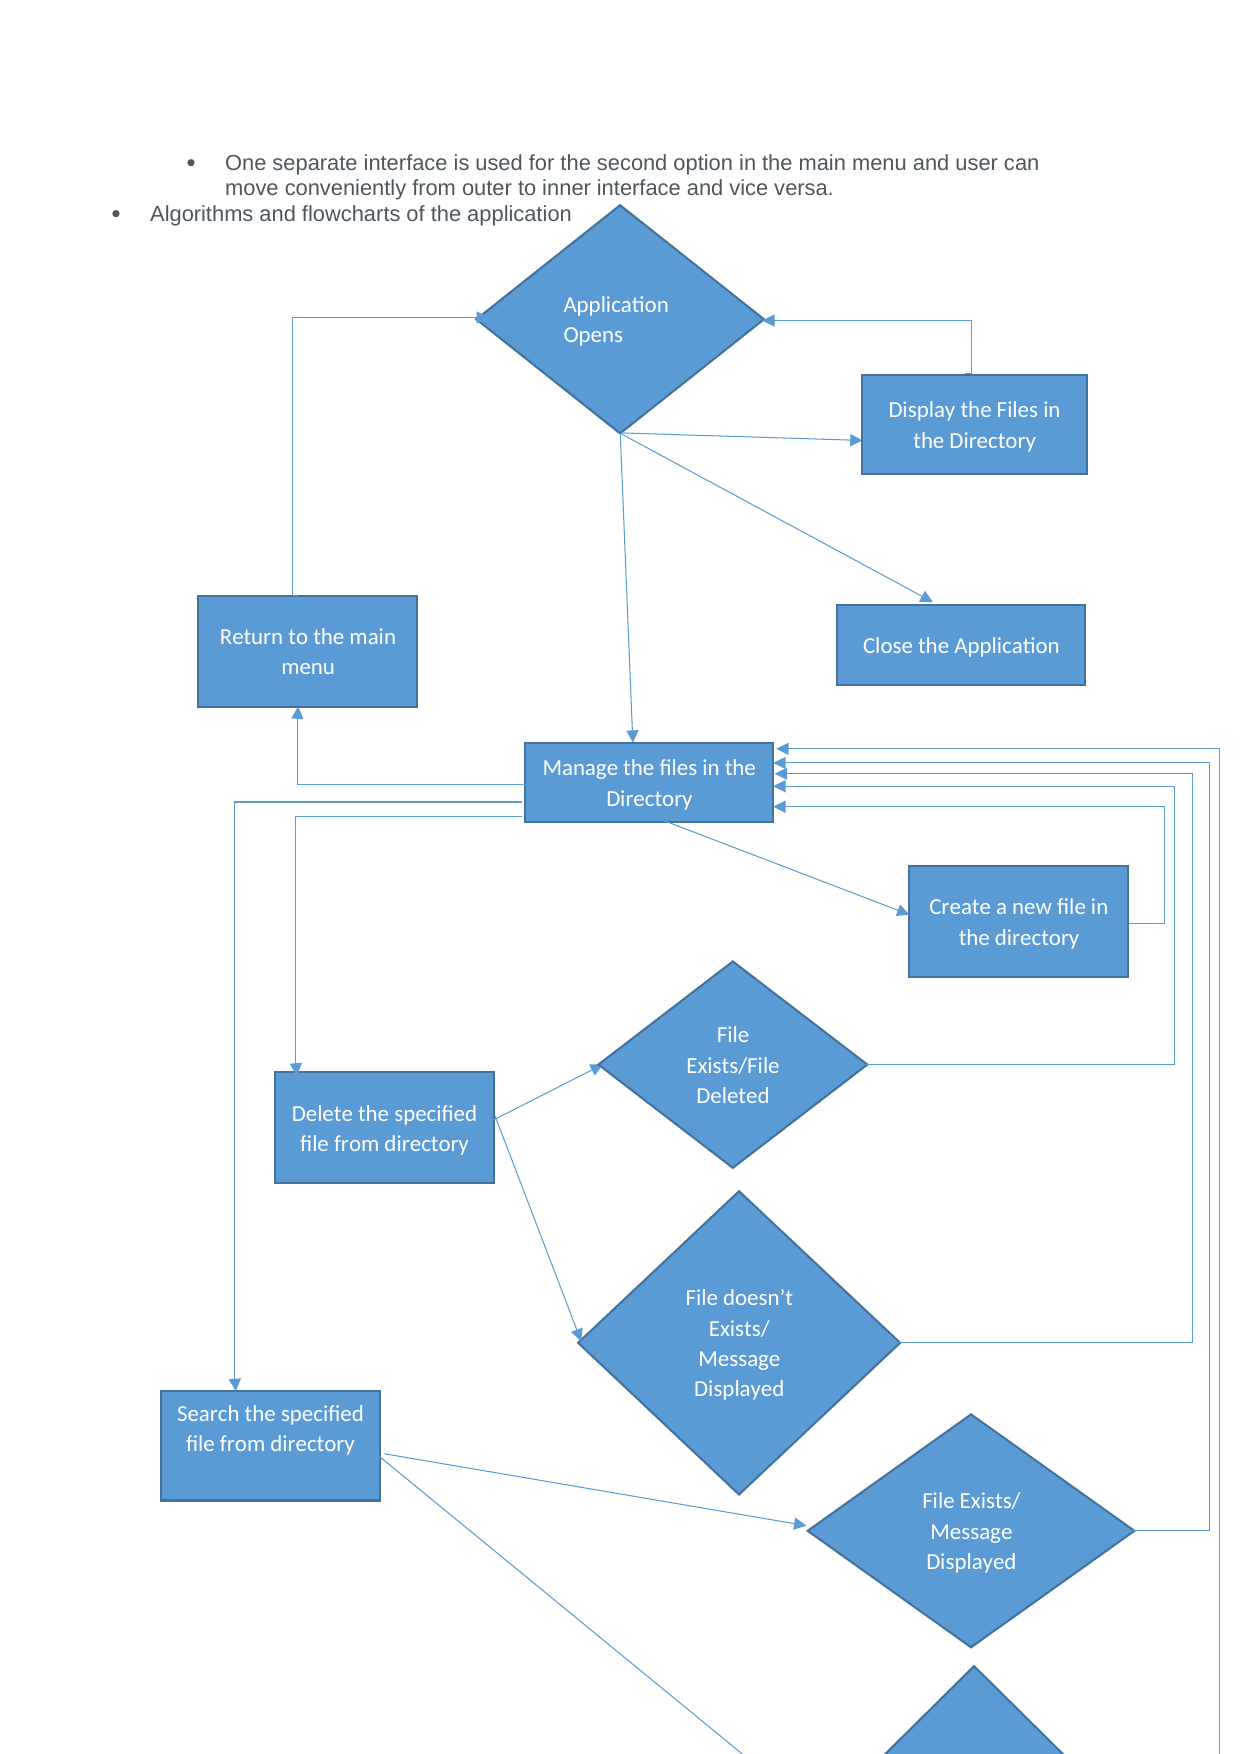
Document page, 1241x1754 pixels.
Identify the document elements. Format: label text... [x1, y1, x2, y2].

list Algorithms and flowcharts of the application [112, 200, 1090, 226]
list One separate interface is used for the second option in the main menu and user can move conveniently from outer to inner interface and vice versa. [187, 150, 1090, 200]
